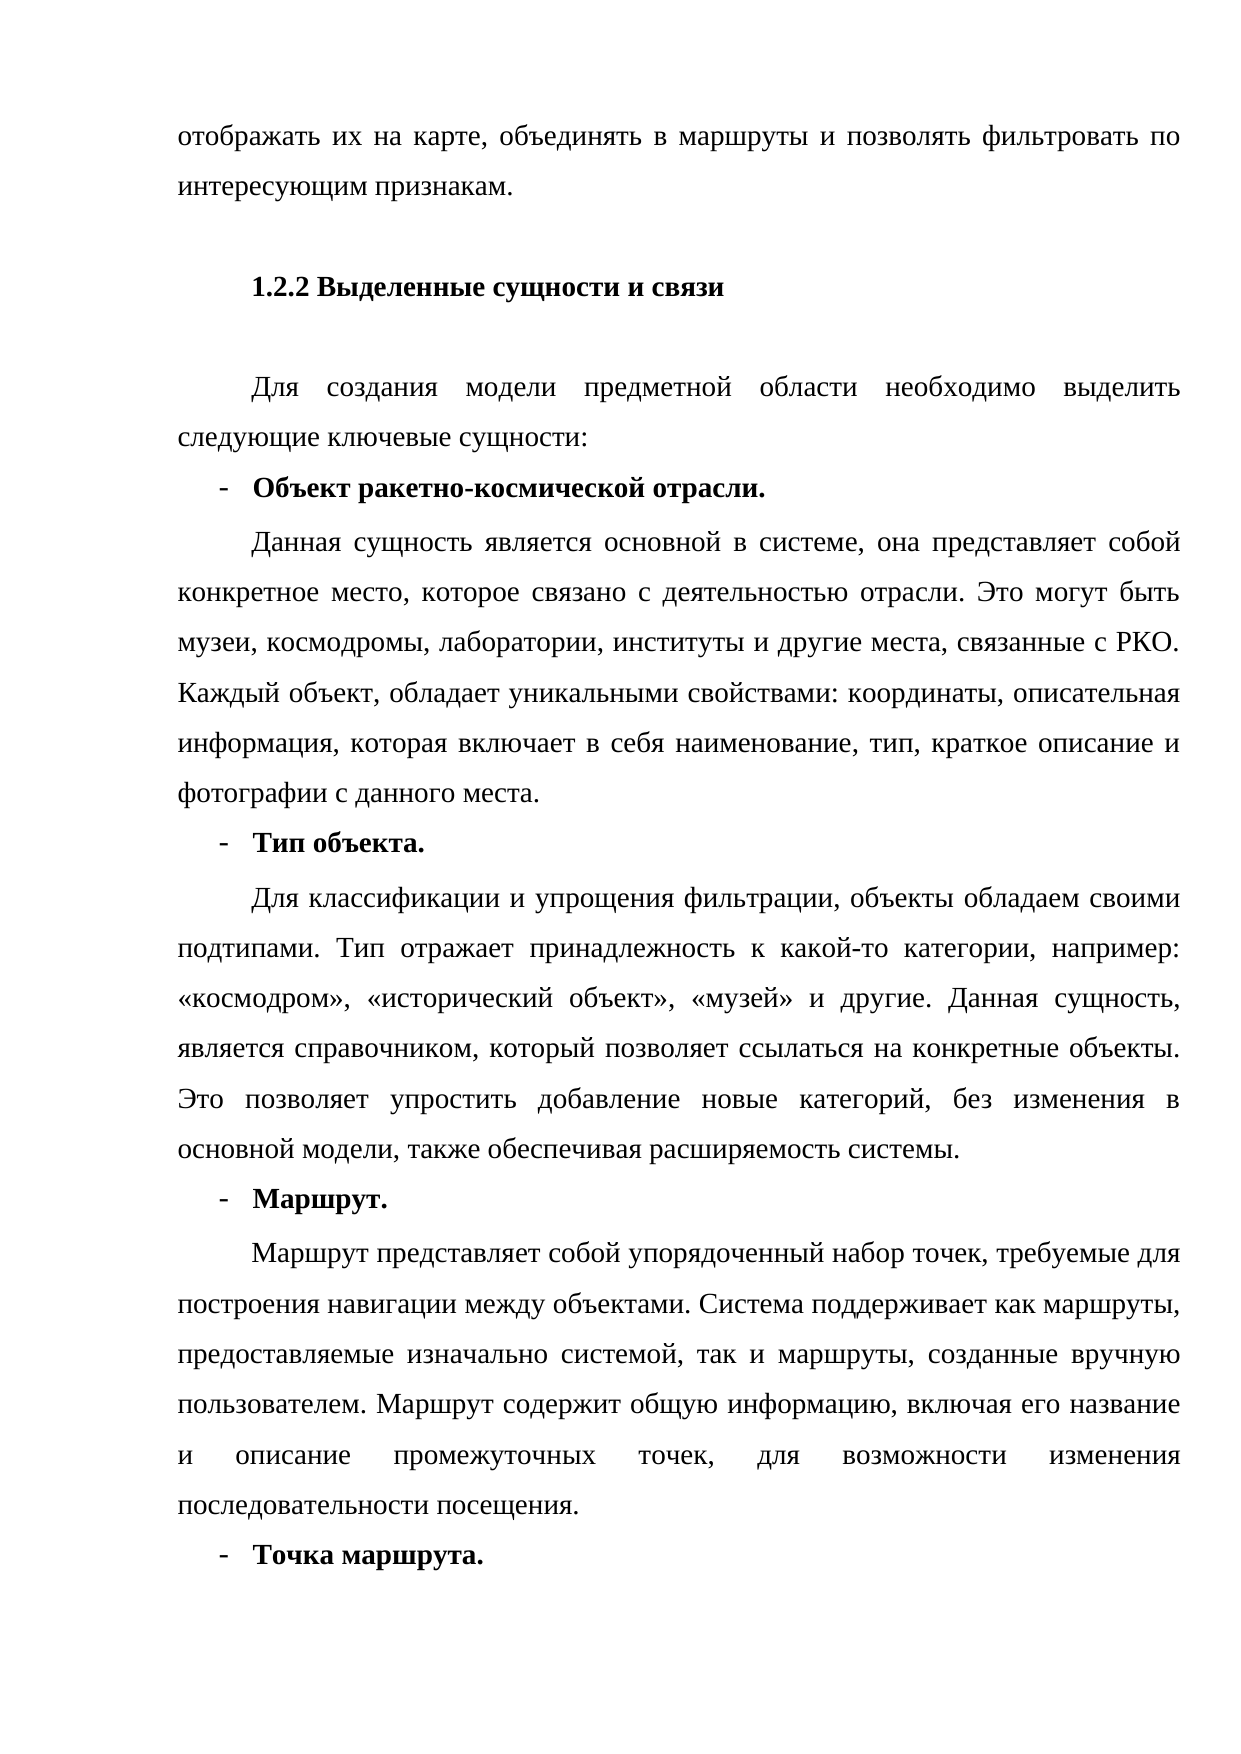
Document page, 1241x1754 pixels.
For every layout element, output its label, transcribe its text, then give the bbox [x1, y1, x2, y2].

list Объект ракетно-космической отрасли. [215, 470, 1181, 506]
text Для классификации и упрощения фильтрации, объекты обладаем своими подтипами. Тип отражает принадлежность к какой-то категории, например: «космодром», «исторический объект», «музей» и другие. Данная сущность, является справочником, который позволяет ссылаться на конкретные объекты. Это позволяет упростить добавление новые категорий, без изменения в основной модели, также обеспечивая расширяемость системы. [177, 880, 1181, 1165]
text Данная сущность является основной в системе, она представляет собой конкретное место, которое связано с деятельностью отрасли. Это могут быть музеи, космодромы, лаборатории, институты и другие места, связанные с РКО. Каждый объект, обладает уникальными свойствами: координаты, описательная информация, которая включает в себя наименование, тип, краткое описание и фотографии с данного места. [177, 524, 1181, 809]
list Тип объекта. [215, 826, 1181, 862]
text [177, 118, 1181, 202]
text Маршрут представляет собой упорядоченный набор точек, требуемые для построения навигации между объектами. Система поддерживает как маршруты, предоставляемые изначально системой, так и маршруты, созданные вручную пользователем. Маршрут содержит общую информацию, включая его название и описание промежуточных точек, для возможности изменения последовательности посещения. [177, 1236, 1181, 1521]
list Маршрут. [215, 1182, 1181, 1218]
list Точка маршрута. [215, 1537, 1181, 1573]
text Для создания модели предметной области необходимо выделить следующие ключевые сущности: [177, 369, 1181, 453]
subtitle 1.2.2 Выделенные сущности и связи [177, 269, 1181, 302]
